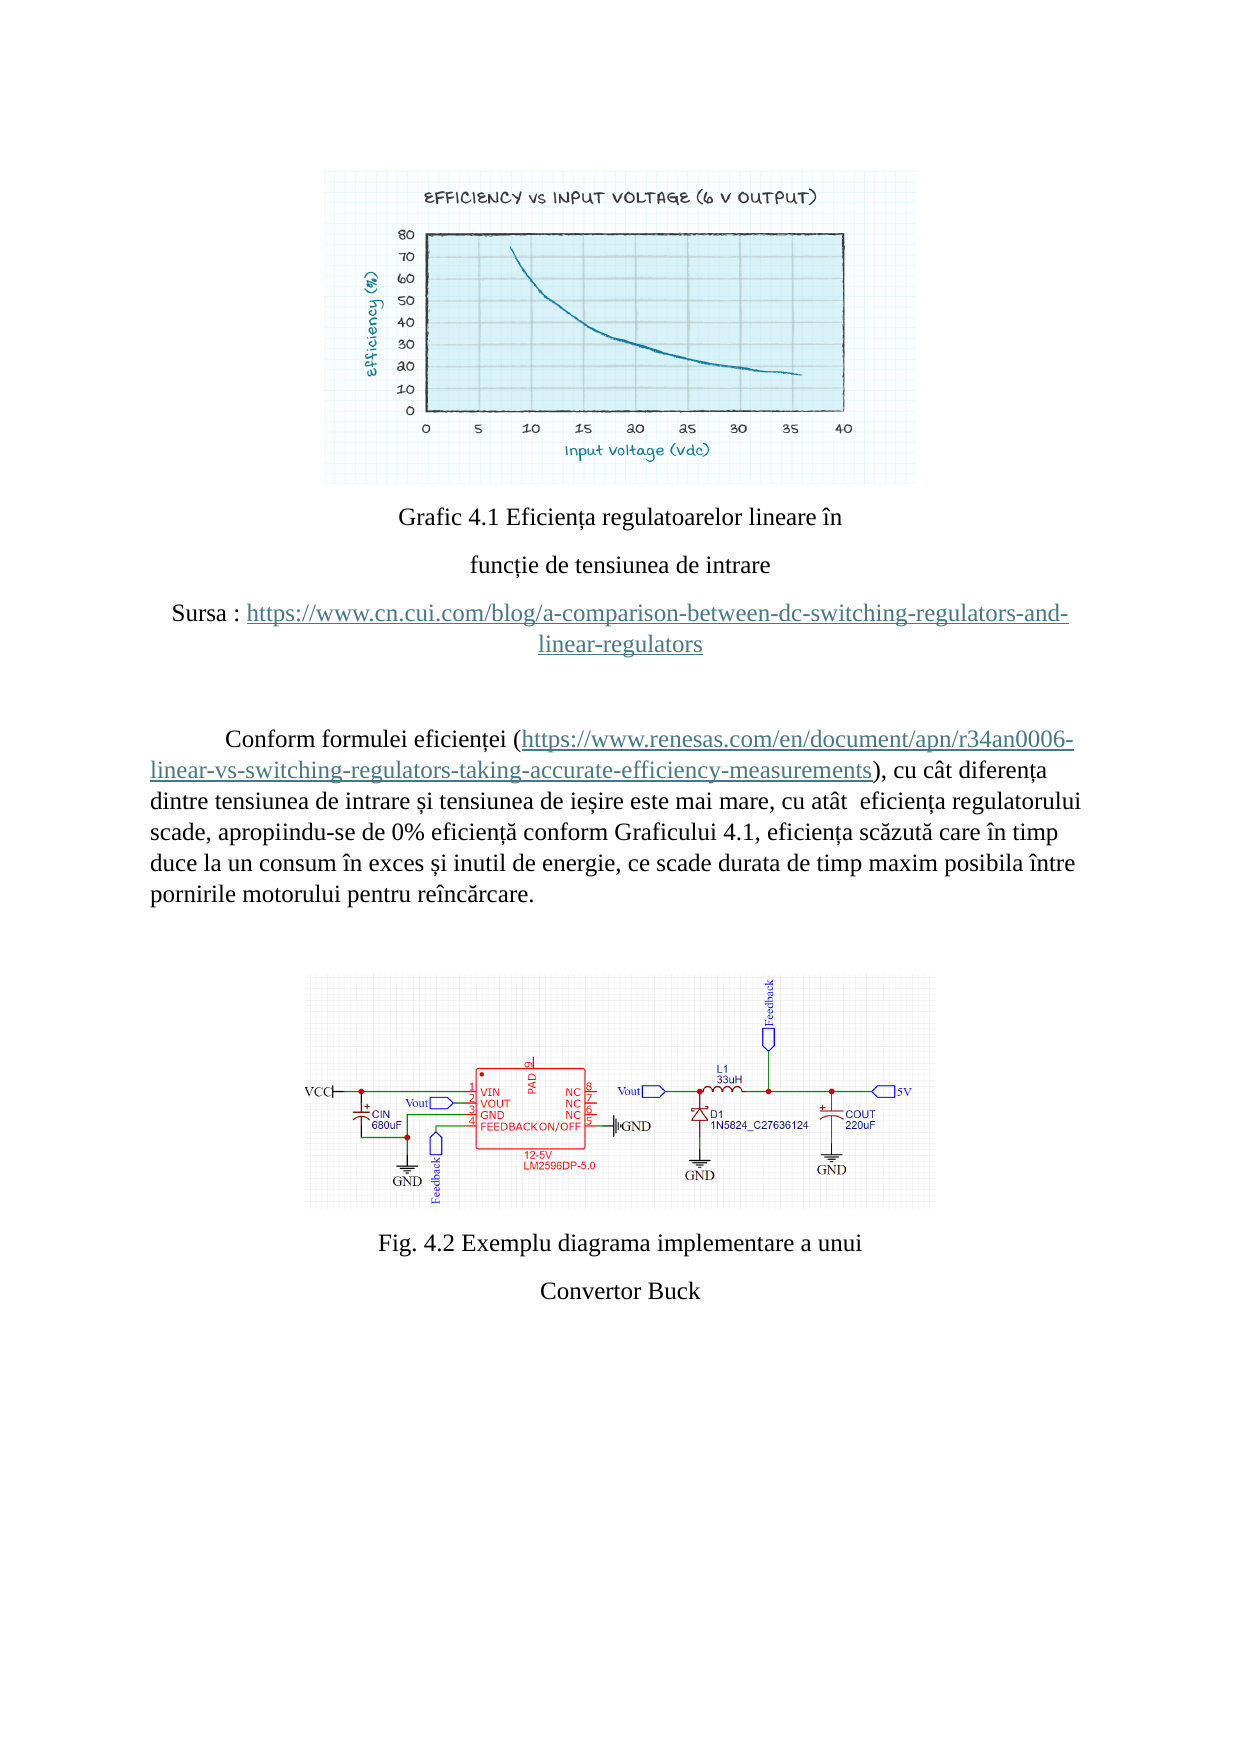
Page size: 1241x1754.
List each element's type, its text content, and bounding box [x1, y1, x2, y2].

text Fig. 4.2 Exemplu diagrama implementare a unui [150, 1228, 1090, 1257]
text Grafic 4.1 Eficiența regulatoarelor lineare în [150, 502, 1090, 531]
picture [324, 170, 916, 484]
text Conform formulei eficienței (https://www.renesas.com/en/document/apn/r34an0006-linear-vs-switching-regulators-taking-accurate-efficiency-measurements), cu cât diferența dintre tensiunea de intrare și tensiunea de ieșire este mai mare, cu atât eficiența regulatorului scade, apropiindu-se de 0% eficiență conform Graficului 4.1, eficiența scăzută care în timp duce la un consum în exces și inutil de energie, ce scade durata de timp maxim posibila între pornirile motorului pentru reîncărcare. [150, 724, 1090, 908]
text Sursa : https://www.cn.cui.com/blog/a-comparison-between-dc-switching-regulators-and-linear-regulators [150, 598, 1090, 657]
text Convertor Buck [150, 1276, 1090, 1304]
picture [304, 974, 936, 1209]
text funcție de tensiunea de intrare [150, 550, 1090, 579]
